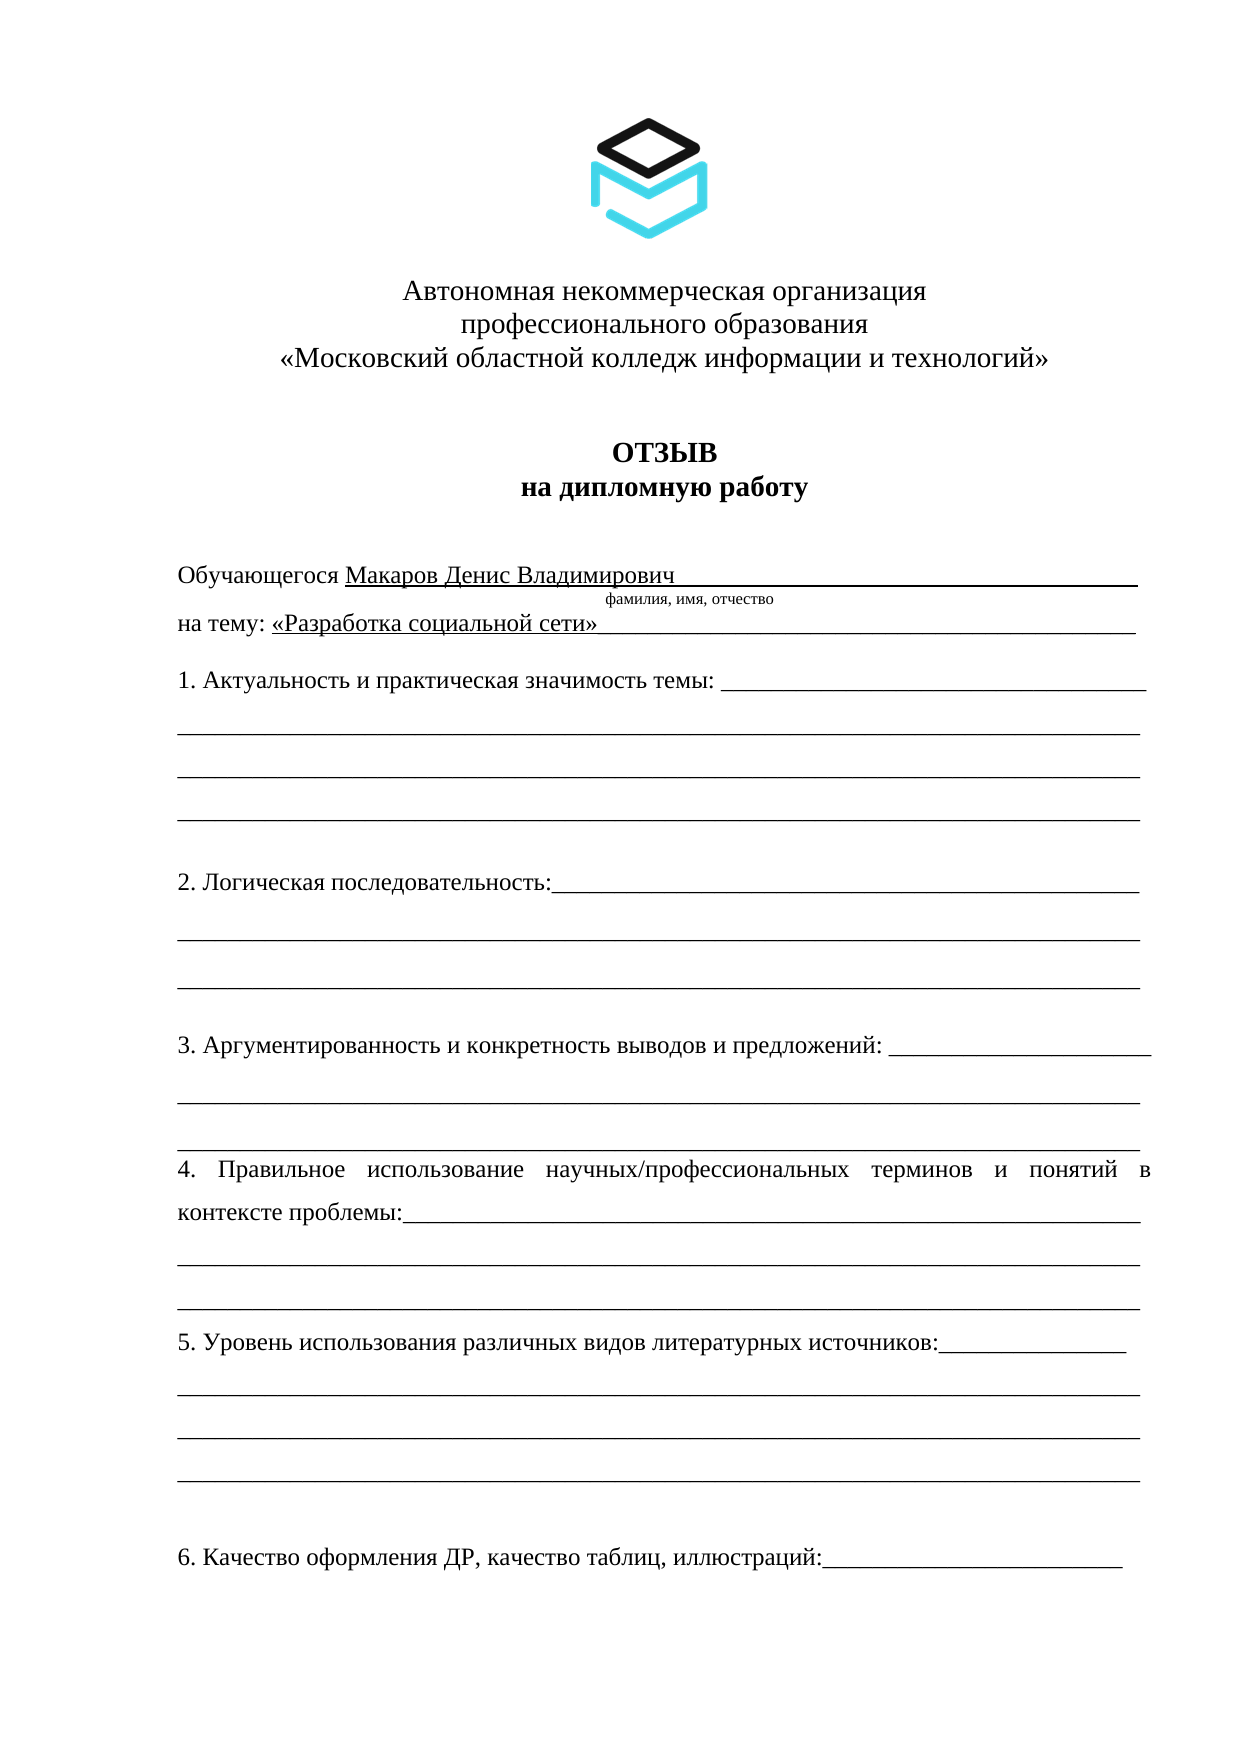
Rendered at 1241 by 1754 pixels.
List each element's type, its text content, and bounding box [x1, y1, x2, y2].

text 2. Логическая последовательность:_______________________________________________ [177, 867, 1152, 896]
text 4. Правильное использование научных/профессиональных терминов и понятий в контексте проблемы:___________________________________________________________ [177, 1154, 1152, 1226]
text на дипломную работу [177, 469, 1152, 503]
text ОТЗЫВ [177, 436, 1152, 469]
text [177, 1370, 1152, 1485]
text _____________________________________________________________________________ [177, 752, 1152, 781]
text профессионального образования [177, 306, 1152, 340]
text 1. Актуальность и практическая значимость темы: __________________________________ [177, 666, 1152, 694]
text Автономная некоммерческая организация [177, 273, 1152, 306]
text на тему: «Разработка социальной сети»___________________________________________ [177, 608, 1152, 637]
text фамилия, имя, отчество [177, 589, 1152, 608]
picture [591, 118, 708, 239]
text _____________________________________________________________________________ [177, 795, 1152, 824]
text _____________________________________________________________________________ [177, 963, 1152, 991]
text Обучающегося Макаров Денис Владимирович ____________________________________ [177, 560, 1152, 589]
text _____________________________________________________________________________ [177, 1078, 1152, 1106]
text 3. Аргументированность и конкретность выводов и предложений: _____________________ [177, 1030, 1152, 1058]
text «Московский областной колледж информации и технологий» [177, 340, 1152, 373]
text 6. Качество оформления ДР, качество таблиц, иллюстраций:________________________ [177, 1542, 1152, 1571]
text 5. Уровень использования различных видов литературных источников:_______________ [177, 1327, 1152, 1356]
text _____________________________________________________________________________ [177, 1126, 1152, 1154]
text _____________________________________________________________________________ [177, 915, 1152, 943]
text _____________________________________________________________________________ [177, 709, 1152, 737]
